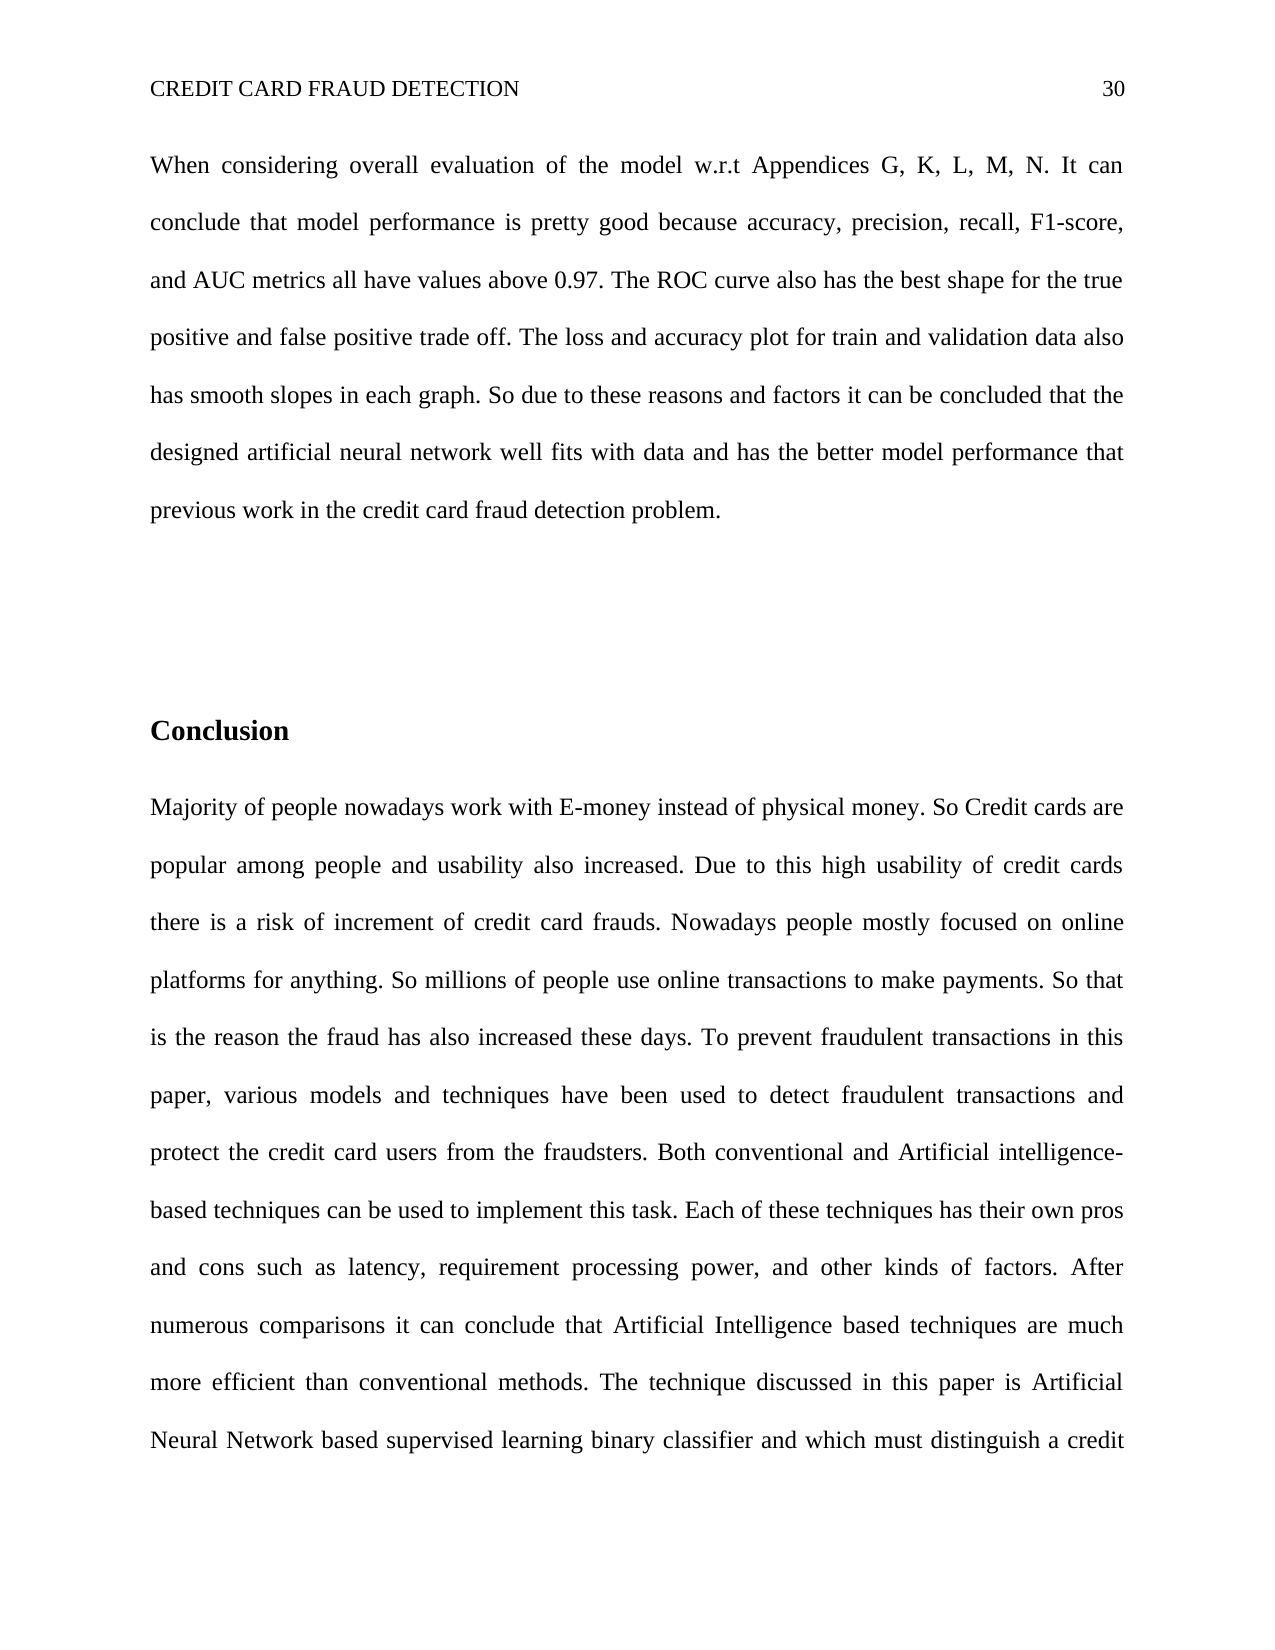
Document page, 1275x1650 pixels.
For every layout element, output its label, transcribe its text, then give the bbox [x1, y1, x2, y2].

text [150, 792, 1125, 1453]
text When considering overall evaluation of the model w.r.t Appendices G, K, L, M, N. It can conclude that model performance is pretty good because accuracy, precision, recall, F1-score, and AUC metrics all have values above 0.97. The ROC curve also has the best shape for the true positive and false positive trade off. The loss and accuracy plot for train and validation data also has smooth slopes in each graph. So due to these reasons and factors it can be concluded that the designed artificial neural network well fits with data and has the better model performance that previous work in the credit card fraud detection problem. [150, 150, 1125, 524]
subtitle Conclusion [150, 713, 1125, 746]
